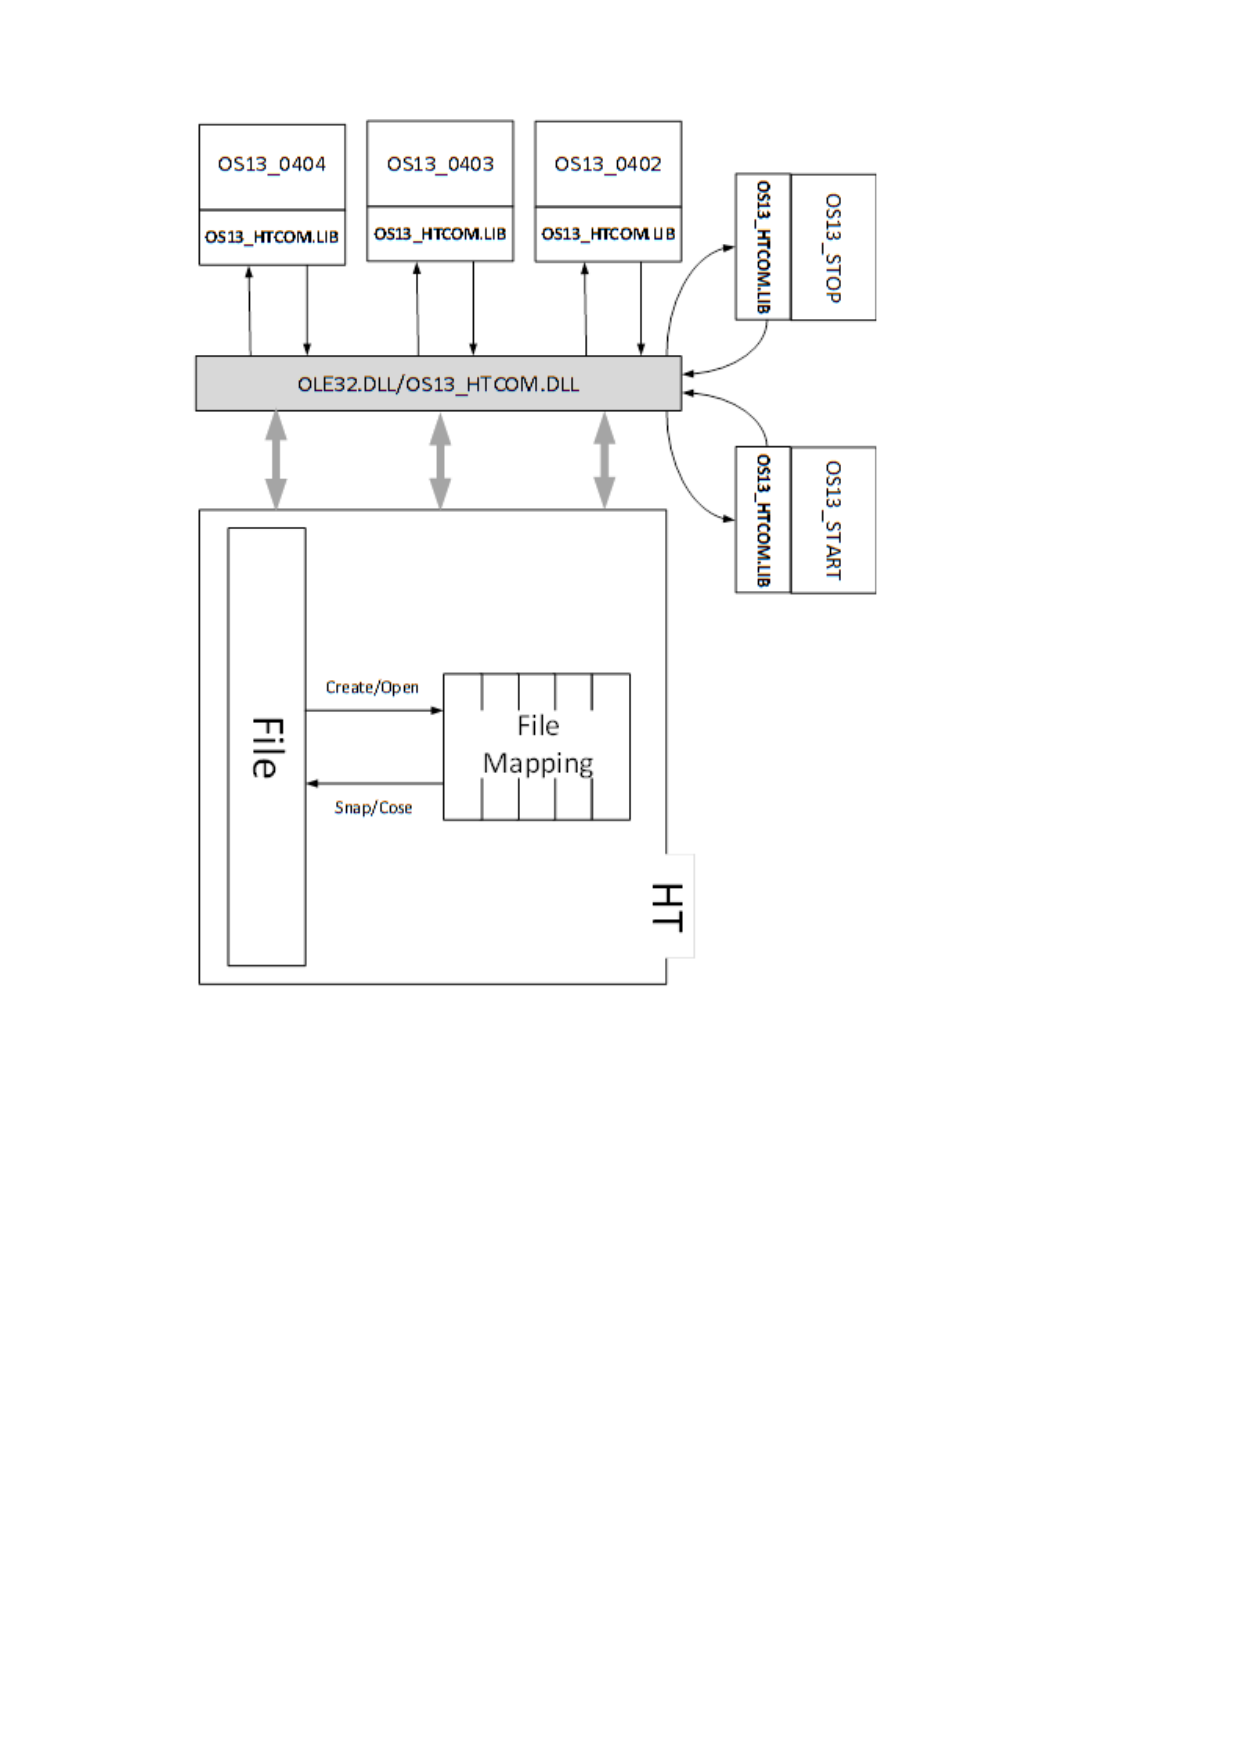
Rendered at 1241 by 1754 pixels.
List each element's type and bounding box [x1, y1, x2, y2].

picture [192, 118, 877, 987]
